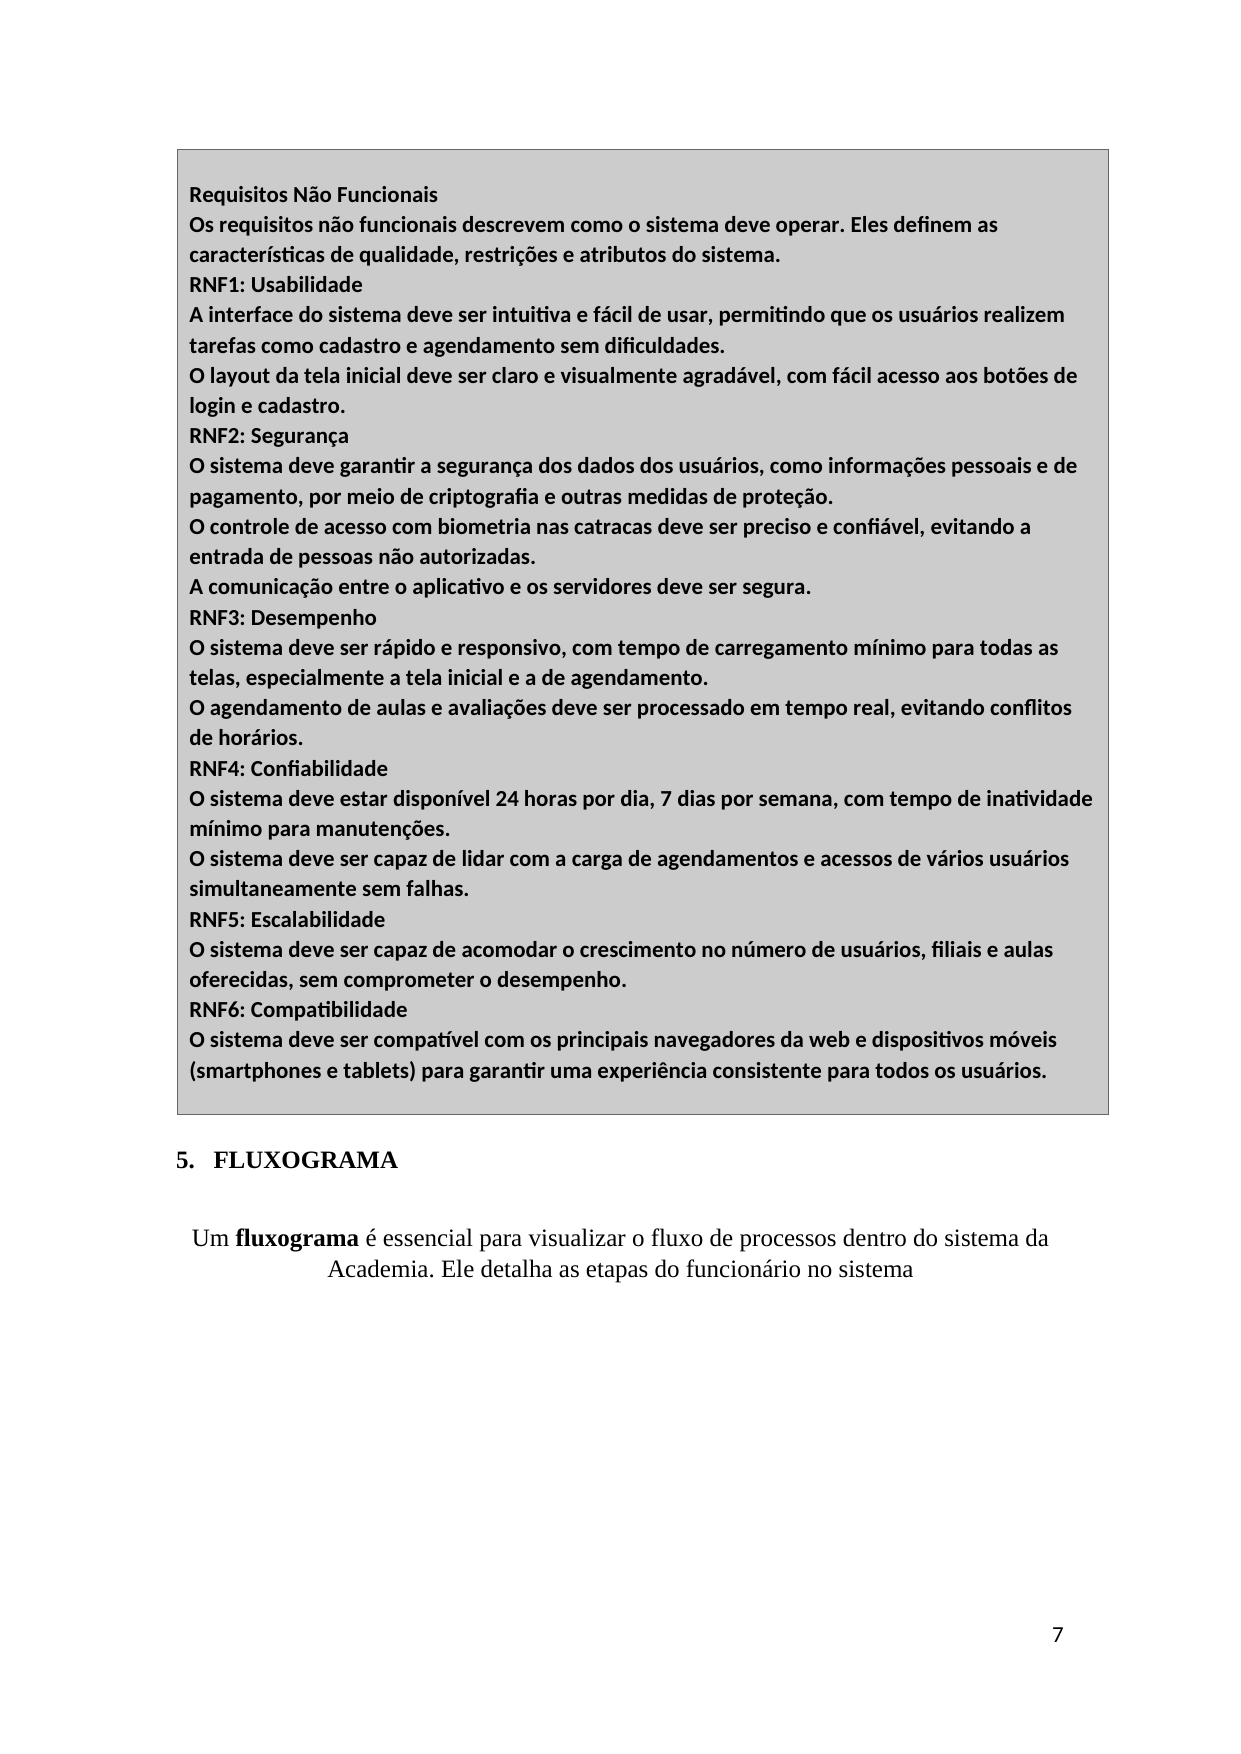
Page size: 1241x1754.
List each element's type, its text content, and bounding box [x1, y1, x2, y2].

text Um fluxograma é essencial para visualizar o fluxo de processos dentro do sistema da Academia. Ele detalha as etapas do funcionário no sistema [177, 1223, 1063, 1283]
table_cell Requisitos Não Funcionais Os requisitos não funcionais descrevem como o sistema deve operar. Eles definem as características de qualidade, restrições e atributos do sistema. RNF1: Usabilidade A interface do sistema deve ser intuitiva e fácil de usar, permitindo que os usuários realizem tarefas como cadastro e agendamento sem dificuldades. O layout da tela inicial deve ser claro e visualmente agradável, com fácil acesso aos botões de login e cadastro. RNF2: Segurança O sistema deve garantir a segurança dos dados dos usuários, como informações pessoais e de pagamento, por meio de criptografia e outras medidas de proteção. O controle de acesso com biometria nas catracas deve ser preciso e confiável, evitando a entrada de pessoas não autorizadas. A comunicação entre o aplicativo e os servidores deve ser segura. RNF3: Desempenho O sistema deve ser rápido e responsivo, com tempo de carregamento mínimo para todas as telas, especialmente a tela inicial e a de agendamento. O agendamento de aulas e avaliações deve ser processado em tempo real, evitando conflitos de horários. RNF4: Confiabilidade O sistema deve estar disponível 24 horas por dia, 7 dias por semana, com tempo de inatividade mínimo para manutenções. O sistema deve ser capaz de lidar com a carga de agendamentos e acessos de vários usuários simultaneamente sem falhas. RNF5: Escalabilidade O sistema deve ser capaz de acomodar o crescimento no número de usuários, filiais e aulas oferecidas, sem comprometer o desempenho. RNF6: Compatibilidade O sistema deve ser compatível com os principais navegadores da web e dispositivos móveis (smartphones e tablets) para garantir uma experiência consistente para todos os usuários. [178, 150, 1108, 1114]
subtitle FLUXOGRAMA [176, 1145, 1063, 1174]
